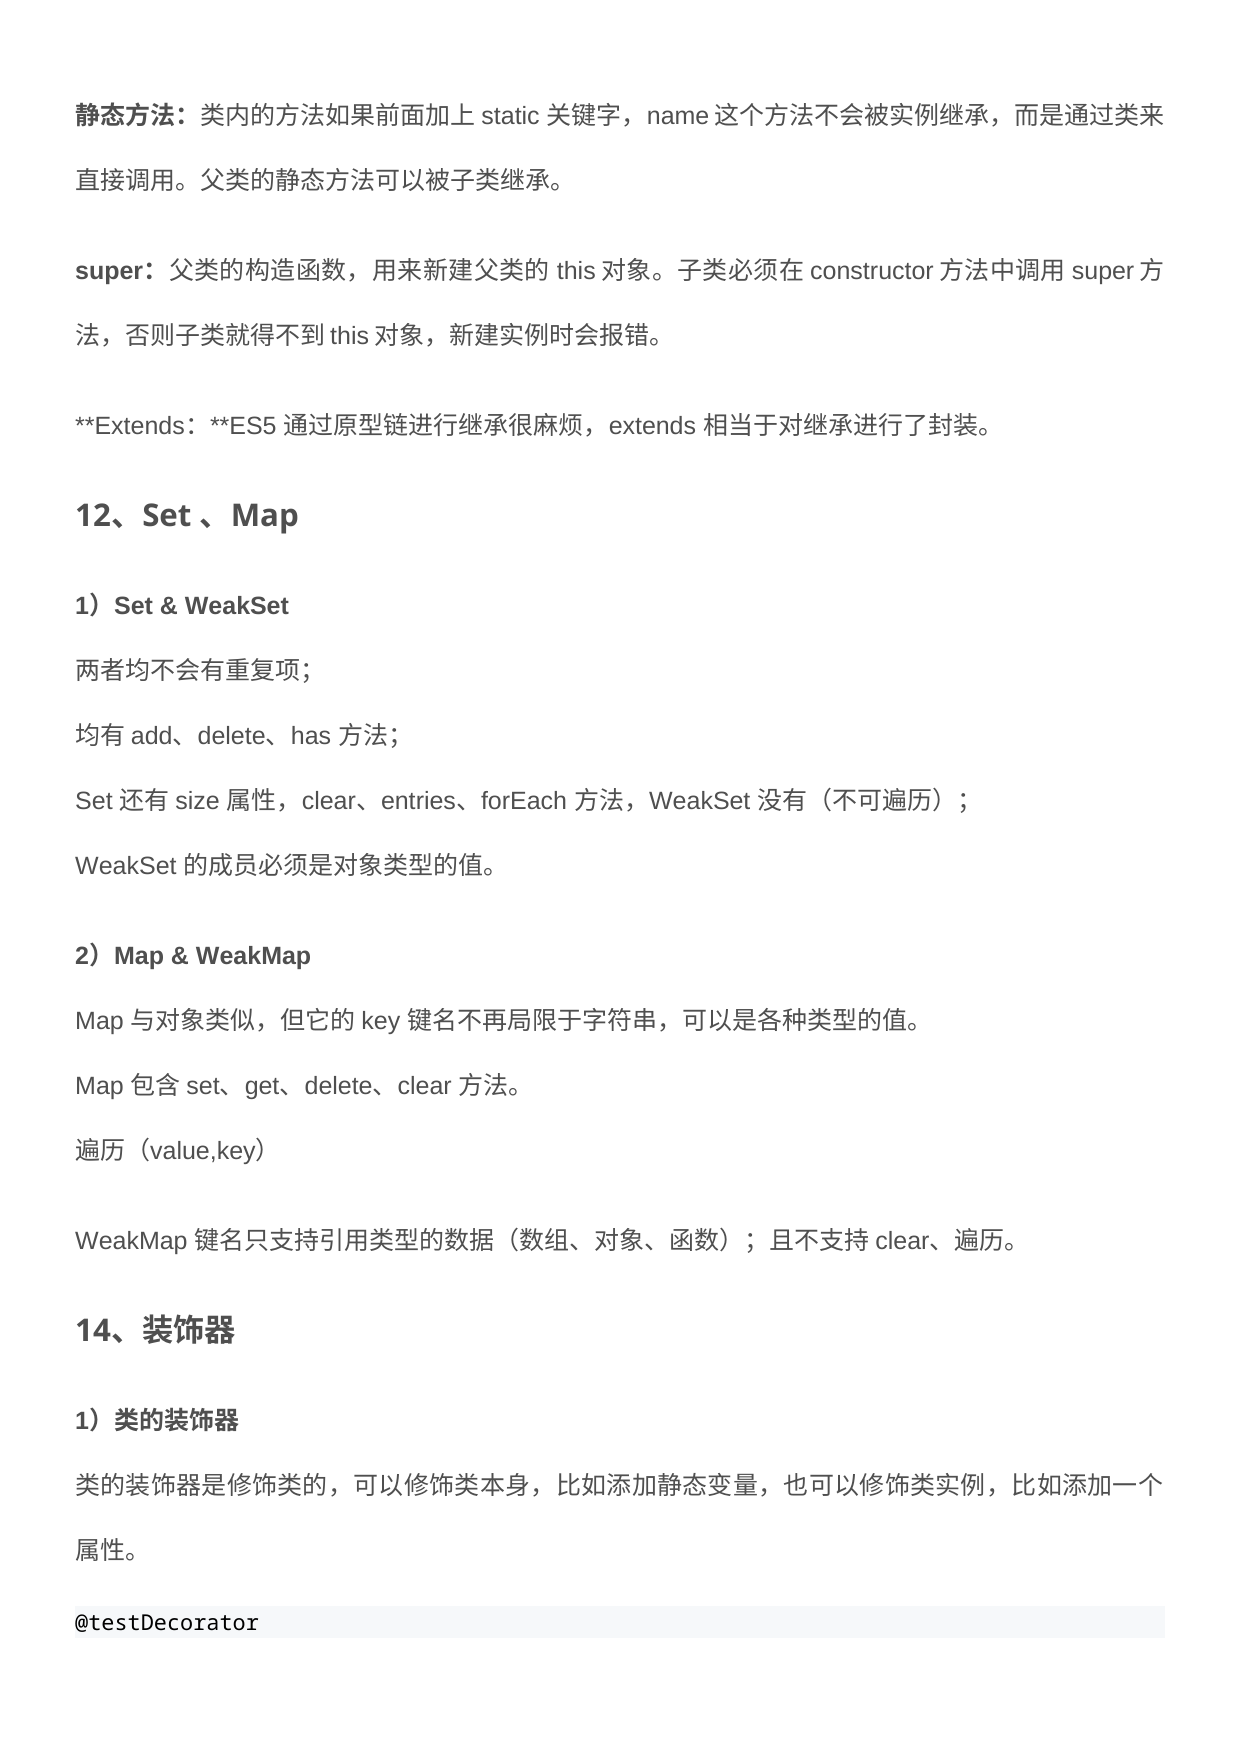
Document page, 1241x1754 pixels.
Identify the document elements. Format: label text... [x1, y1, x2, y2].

text 2）Map & WeakMap Map 与对象类似，但它的 key 键名不再局限于字符串，可以是各种类型的值。 Map 包含 set、get、delete、clear 方法。 遍历（value,key） [75, 921, 1165, 1181]
text **Extends：**ES5 通过原型链进行继承很麻烦，extends 相当于对继承进行了封装。 [75, 391, 1165, 456]
text 12、Set 、Map [75, 481, 1165, 546]
text super：父类的构造函数，用来新建父类的this对象。子类必须在constructor方法中调用super方法，否则子类就得不到this对象，新建实例时会报错。 [75, 236, 1165, 366]
text 静态方法：类内的方法如果前面加上 static 关键字，name这个方法不会被实例继承，而是通过类来直接调用。父类的静态方法可以被子类继承。 [75, 81, 1165, 211]
text 1）类的装饰器 类的装饰器是修饰类的，可以修饰类本身，比如添加静态变量，也可以修饰类实例，比如添加一个属性。 [75, 1386, 1165, 1581]
text 14、装饰器 [75, 1296, 1165, 1361]
text WeakMap 键名只支持引用类型的数据（数组、对象、函数）；且不支持 clear、遍历。 [75, 1206, 1165, 1271]
text @testDecorator [75, 1606, 1165, 1638]
text 1）Set & WeakSet 两者均不会有重复项； 均有 add、delete、has 方法； Set 还有 size 属性，clear、entries、forEach 方法，WeakSet 没有（不可遍历）； WeakSet 的成员必须是对象类型的值。 [75, 571, 1165, 896]
